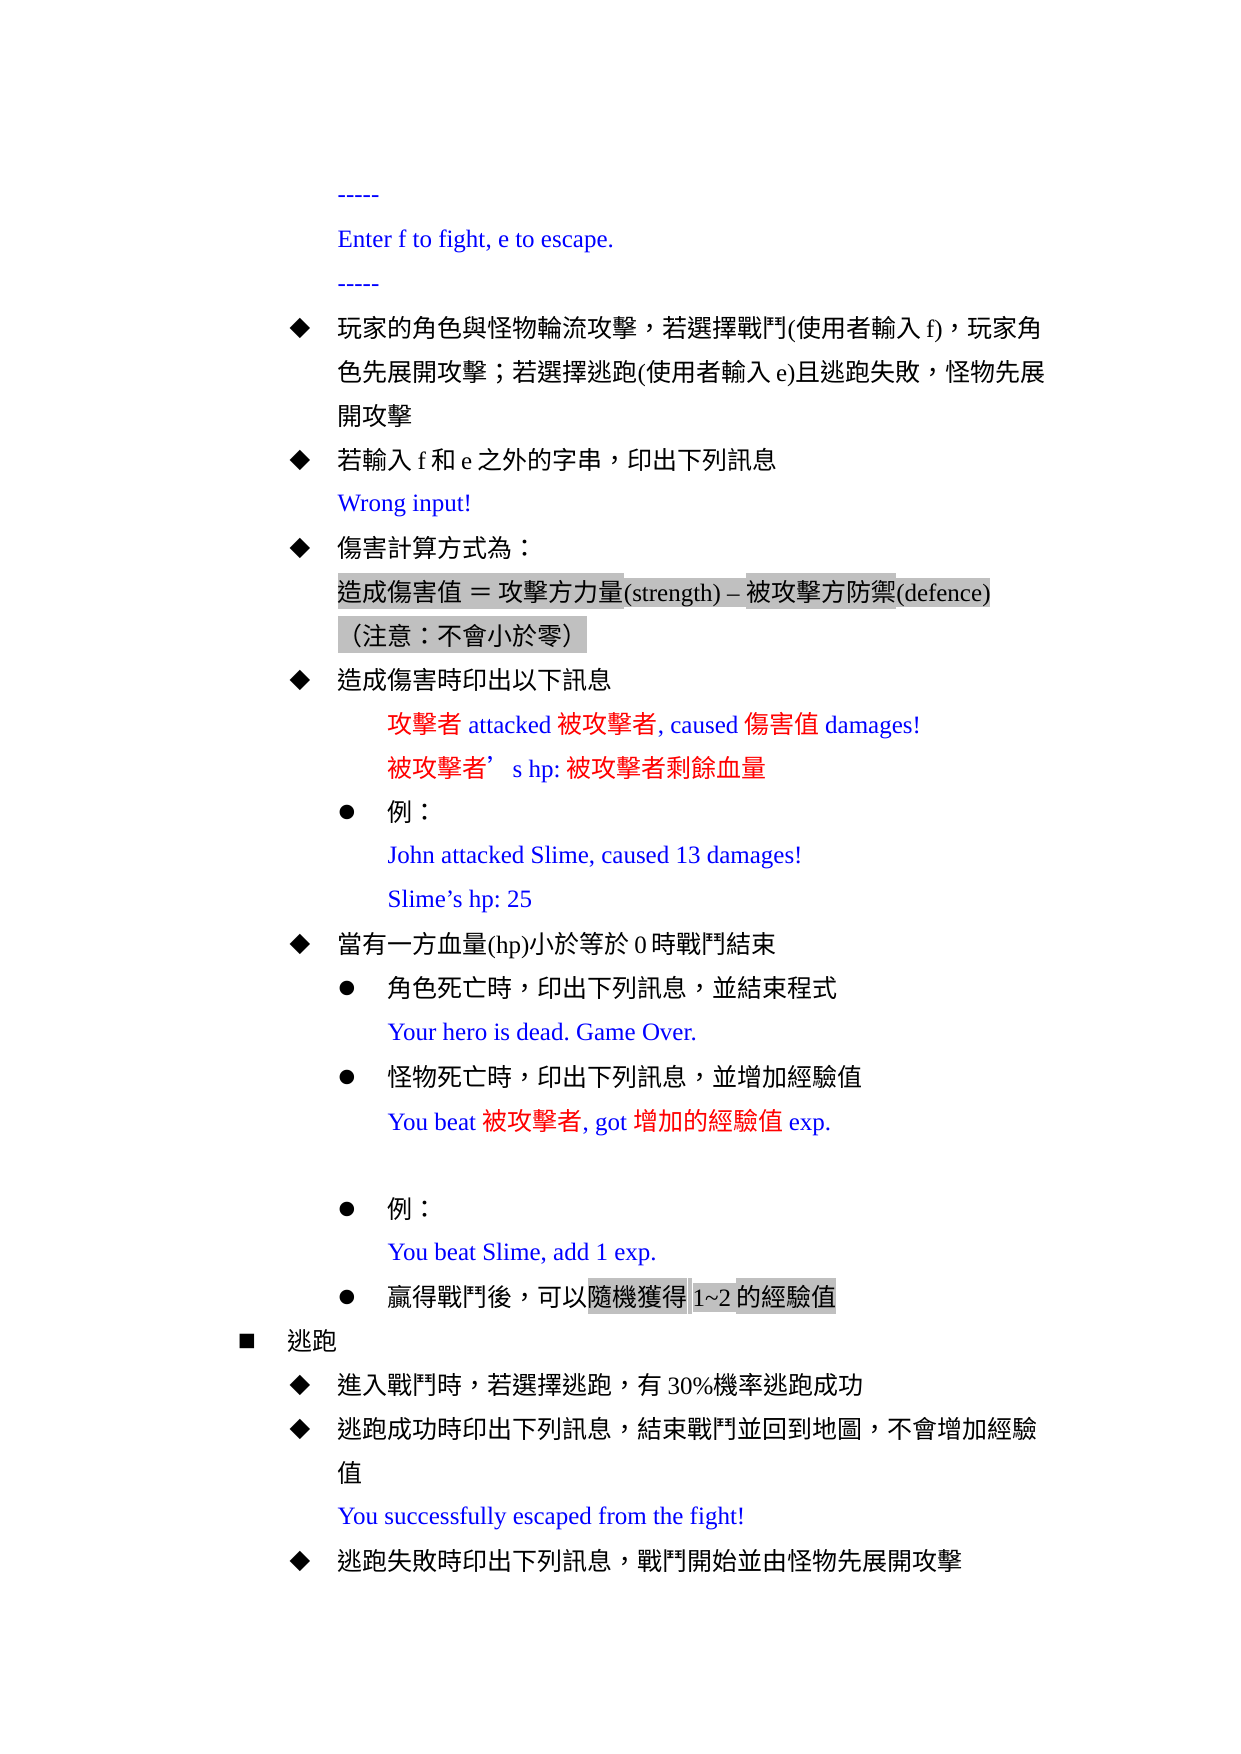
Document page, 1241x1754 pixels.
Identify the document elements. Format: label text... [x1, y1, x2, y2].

list 怪物死亡時，印出下列訊息，並增加經驗值 [337, 1053, 1053, 1097]
list Your hero is dead. Game Over. [387, 1009, 1053, 1053]
list 造成傷害時印出以下訊息 [287, 657, 1053, 701]
list Enter f to fight, e to escape. [337, 216, 1053, 260]
list 攻擊者 attacked 被攻擊者, caused 傷害值 damages! [387, 701, 1053, 745]
list Wrong input! [337, 480, 1053, 524]
list （注意：不會小於零） [337, 613, 1053, 657]
list 例： [337, 1185, 1053, 1229]
list Slime’s hp: 25 [387, 877, 1053, 921]
list John attacked Slime, caused 13 damages! [387, 833, 1053, 877]
list 玩家的角色與怪物輪流攻擊，若選擇戰鬥(使用者輸入f)，玩家角色先展開攻擊；若選擇逃跑(使用者輸入e)且逃跑失敗，怪物先展開攻擊 [287, 304, 1053, 436]
list 逃跑成功時印出下列訊息，結束戰鬥並回到地圖，不會增加經驗值 [287, 1406, 1053, 1494]
list 贏得戰鬥後，可以隨機獲得1~2的經驗值 [337, 1273, 1053, 1318]
list 被攻擊者’s hp: 被攻擊者剩餘血量 [387, 745, 1053, 789]
list 若輸入f和e之外的字串，印出下列訊息 [287, 436, 1053, 480]
list 例： [337, 789, 1053, 833]
list You beat Slime, add 1 exp. [387, 1229, 1053, 1273]
list ----- [337, 260, 1053, 304]
list 角色死亡時，印出下列訊息，並結束程式 [337, 965, 1053, 1009]
list You beat 被攻擊者, got 增加的經驗值 exp. [387, 1097, 1053, 1141]
list 造成傷害值 ＝ 攻擊方力量(strength) – 被攻擊方防禦(defence) [337, 568, 1053, 613]
list You successfully escaped from the fight! [337, 1494, 1053, 1538]
list 進入戰鬥時，若選擇逃跑，有30%機率逃跑成功 [287, 1362, 1053, 1406]
list 當有一方血量(hp)小於等於0時戰鬥結束 [287, 921, 1053, 965]
list 逃跑失敗時印出下列訊息，戰鬥開始並由怪物先展開攻擊 [287, 1538, 1053, 1582]
list ----- [337, 172, 1053, 216]
list 傷害計算方式為： [287, 524, 1053, 568]
list 逃跑 [237, 1318, 1053, 1362]
